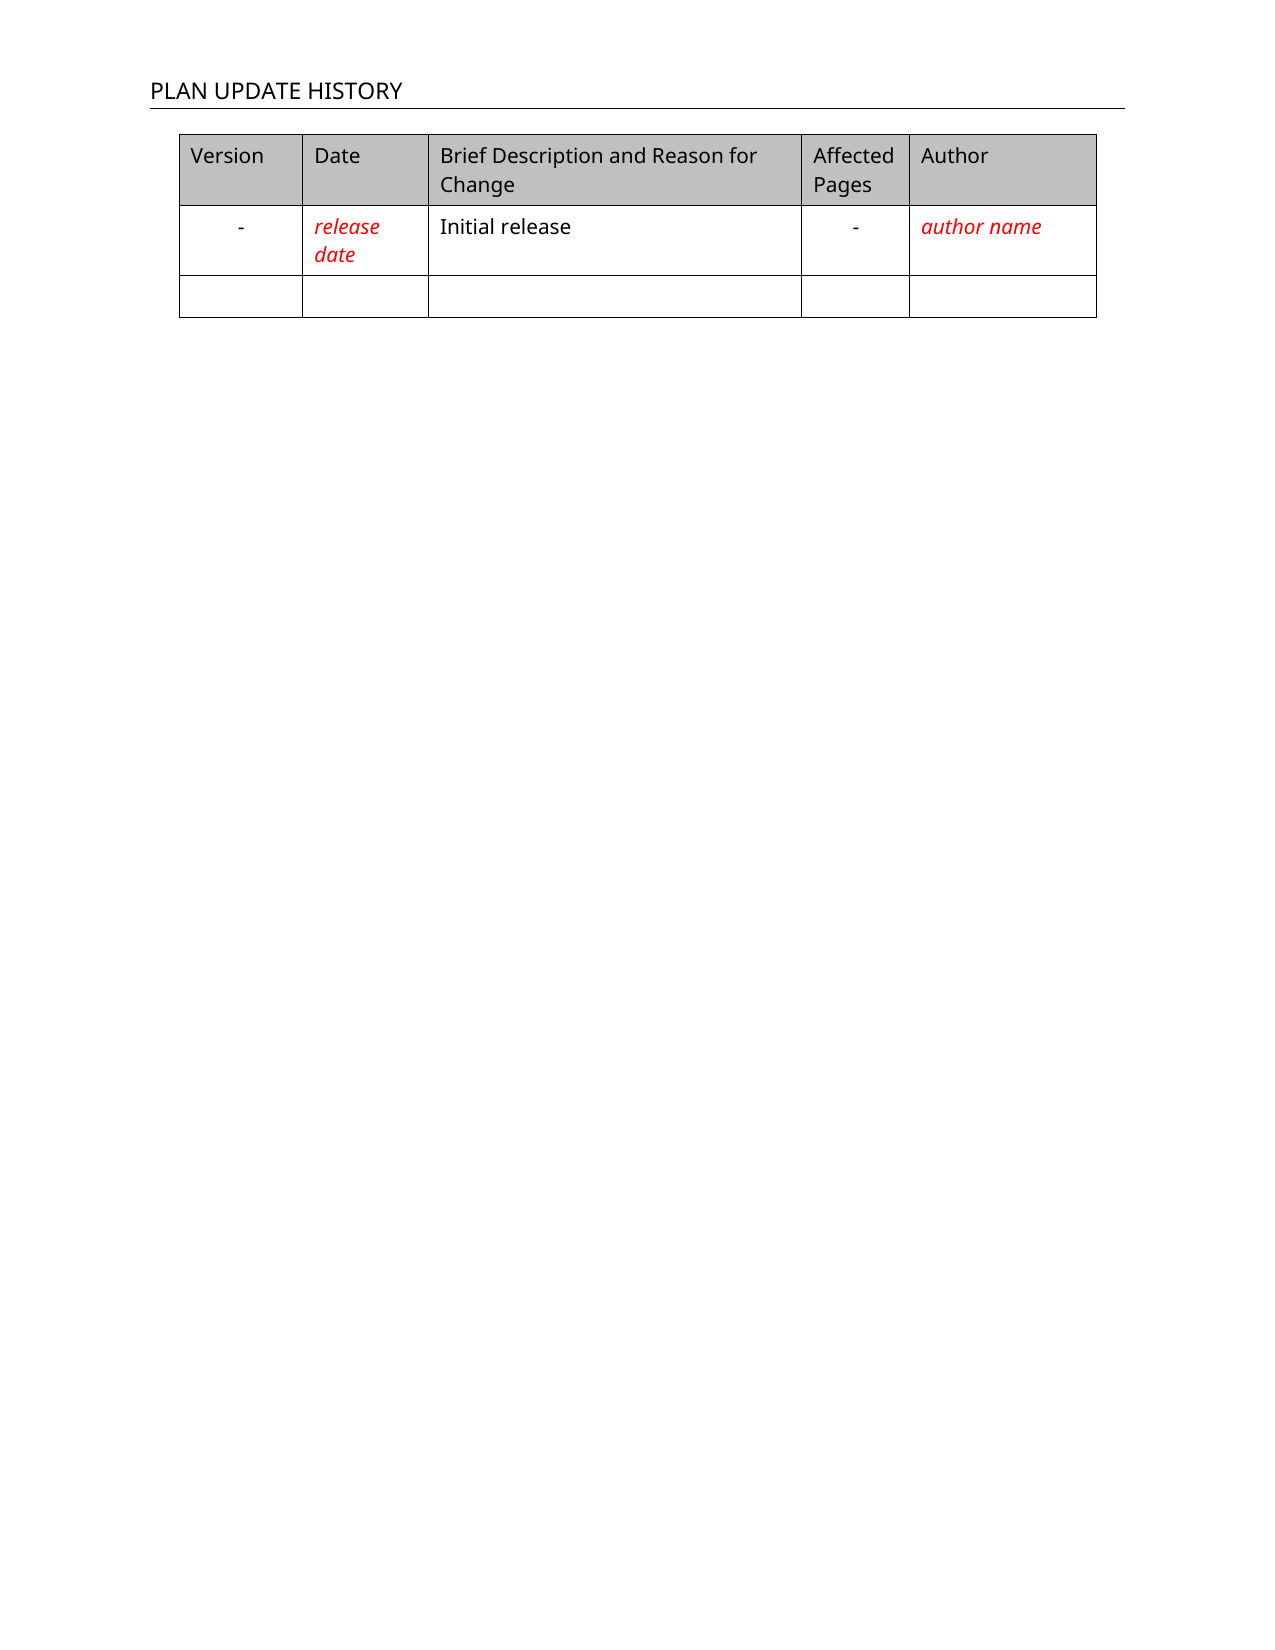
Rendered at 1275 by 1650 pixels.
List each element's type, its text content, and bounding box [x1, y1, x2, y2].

table_cell author name [910, 206, 1096, 275]
table_cell [180, 276, 302, 317]
table_cell [910, 276, 1096, 317]
table_header Date [303, 135, 428, 205]
table_cell [429, 276, 801, 317]
table_cell Initial release [429, 206, 801, 275]
text PLAN UPDATE HISTORY [150, 75, 1125, 108]
table_header Author [910, 135, 1096, 205]
table_cell release date [303, 206, 428, 275]
table_cell - [180, 206, 302, 275]
table_cell - [802, 206, 909, 275]
table_header Affected Pages [802, 135, 909, 205]
table_cell [303, 276, 428, 317]
table_cell [802, 276, 909, 317]
table_header Version [180, 135, 302, 205]
table_header Brief Description and Reason for Change [429, 135, 801, 205]
